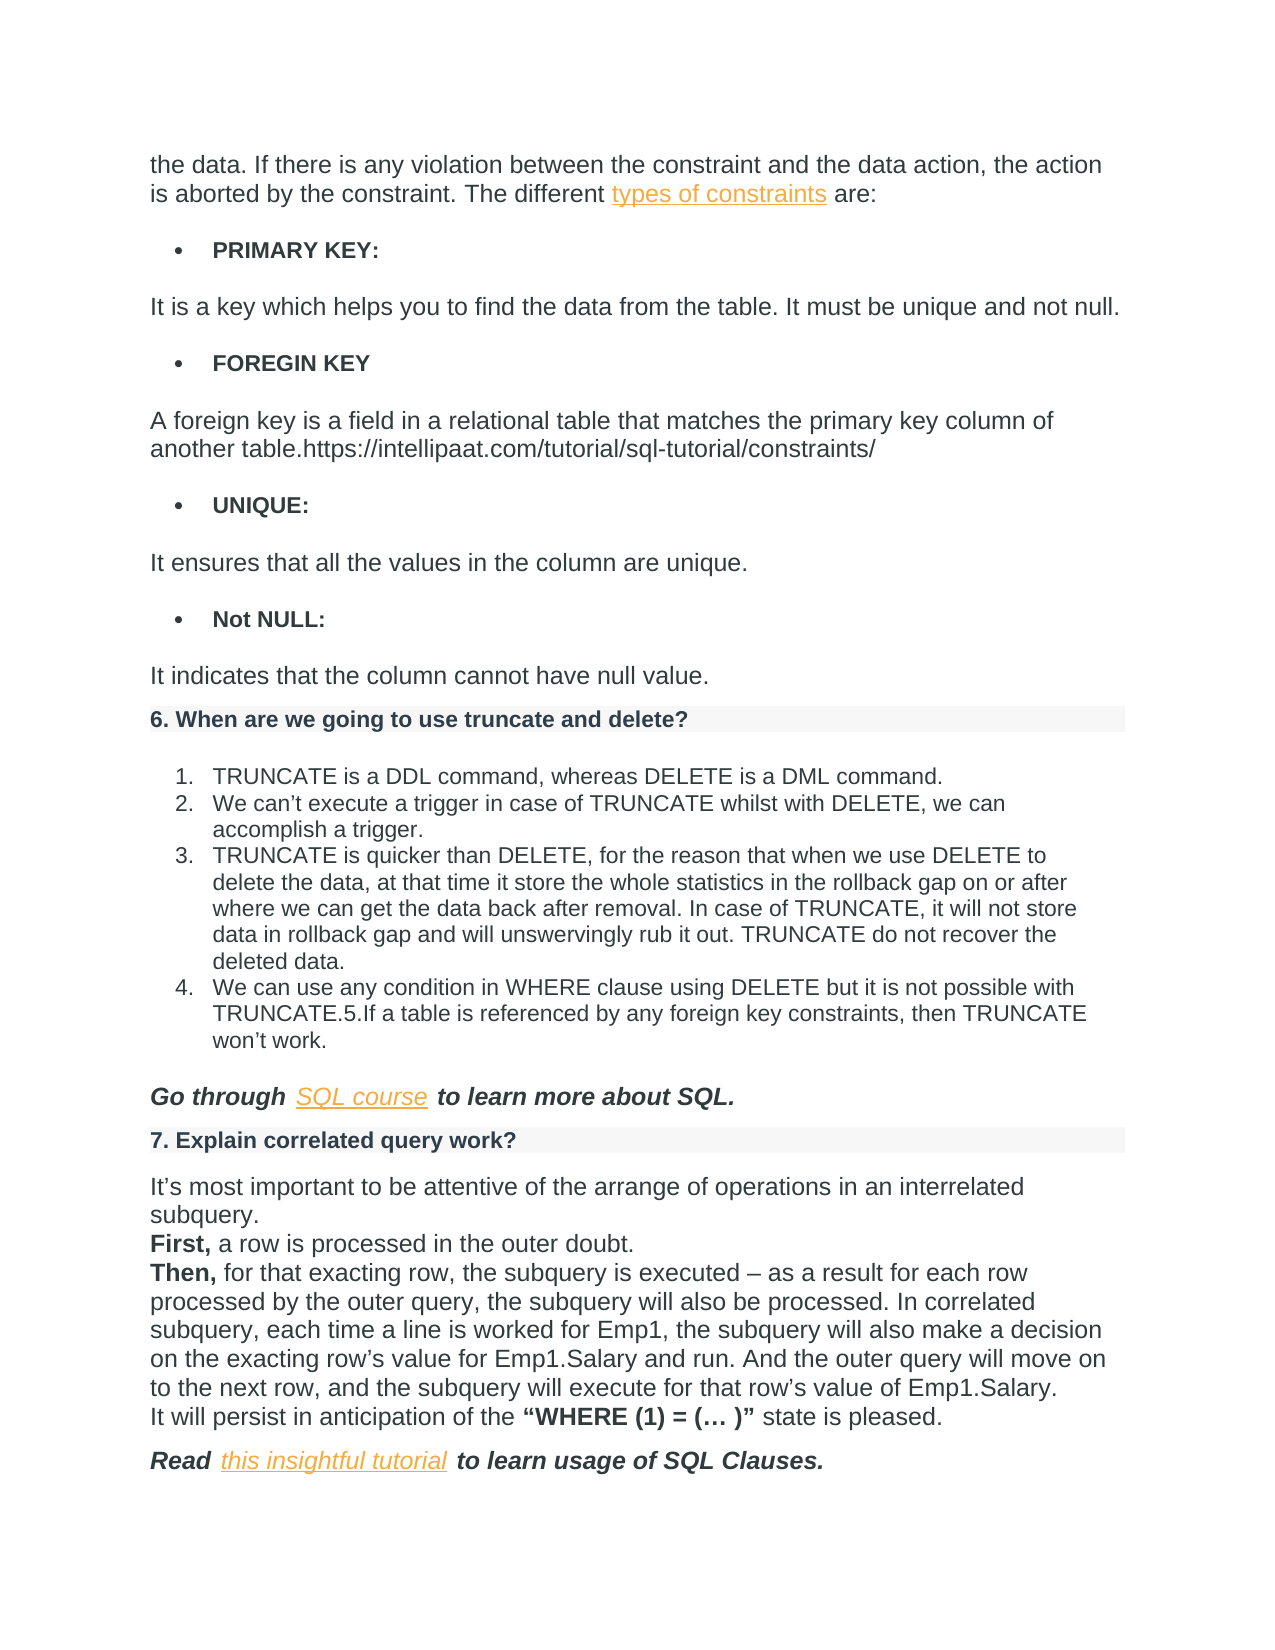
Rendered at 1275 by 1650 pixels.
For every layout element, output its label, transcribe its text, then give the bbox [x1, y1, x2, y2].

list TRUNCATE is quicker than DELETE, for the reason that when we use DELETE to delete the data, at that time it store the whole statistics in the rollback gap on or after where we can get the data back after removal. In case of TRUNCATE, it will not store data in rollback gap and will unswervingly rub it out. TRUNCATE do not recover the deleted data. [175, 842, 1103, 974]
list Not NULL: [175, 606, 1103, 632]
text It’s most important to be attentive of the arrange of operations in an interrelated subquery. First, a row is processed in the outer doubt. Then, for that exacting row, the subquery is executed – as a result for each row processed by the outer query, the subquery will also be processed. In correlated subquery, each time a line is worked for Emp1, the subquery will also make a decision on the exacting row’s value for Emp1.Salary and run. And the outer query will move on to the next row, and the subquery will execute for that row’s value of Emp1.Salary. It will persist in anticipation of the “WHERE (1) = (… )” state is pleased. [150, 1172, 1125, 1431]
text It ensures that all the values in the column are unique. [150, 548, 1125, 577]
text 6. When are we going to use truncate and delete? [150, 706, 1125, 732]
text It is a key which helps you to find the data from the table. It must be unique and not null. [150, 292, 1125, 321]
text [150, 150, 1125, 207]
list PRIMARY KEY: [175, 237, 1103, 263]
text Go through SQL course to learn more about SQL. [150, 1082, 1125, 1111]
text A foreign key is a field in a relational table that matches the primary key column of another table.https://intellipaat.com/tutorial/sql-tutorial/constraints/ [150, 406, 1125, 463]
list UNIQUE: [175, 492, 1103, 519]
text 7. Explain correlated query work? [150, 1127, 1125, 1153]
list FOREGIN KEY [175, 350, 1103, 376]
list We can’t execute a trigger in case of TRUNCATE whilst with DELETE, we can accomplish a trigger. [175, 789, 1103, 842]
text Read this insightful tutorial to learn usage of SQL Clauses. [150, 1446, 1125, 1475]
text It indicates that the column cannot have null value. [150, 661, 1125, 690]
list We can use any condition in WHERE clause using DELETE but it is not possible with TRUNCATE.5.If a table is referenced by any foreign key constraints, then TRUNCATE won’t work. [175, 974, 1103, 1053]
list TRUNCATE is a DDL command, whereas DELETE is a DML command. [175, 763, 1103, 789]
